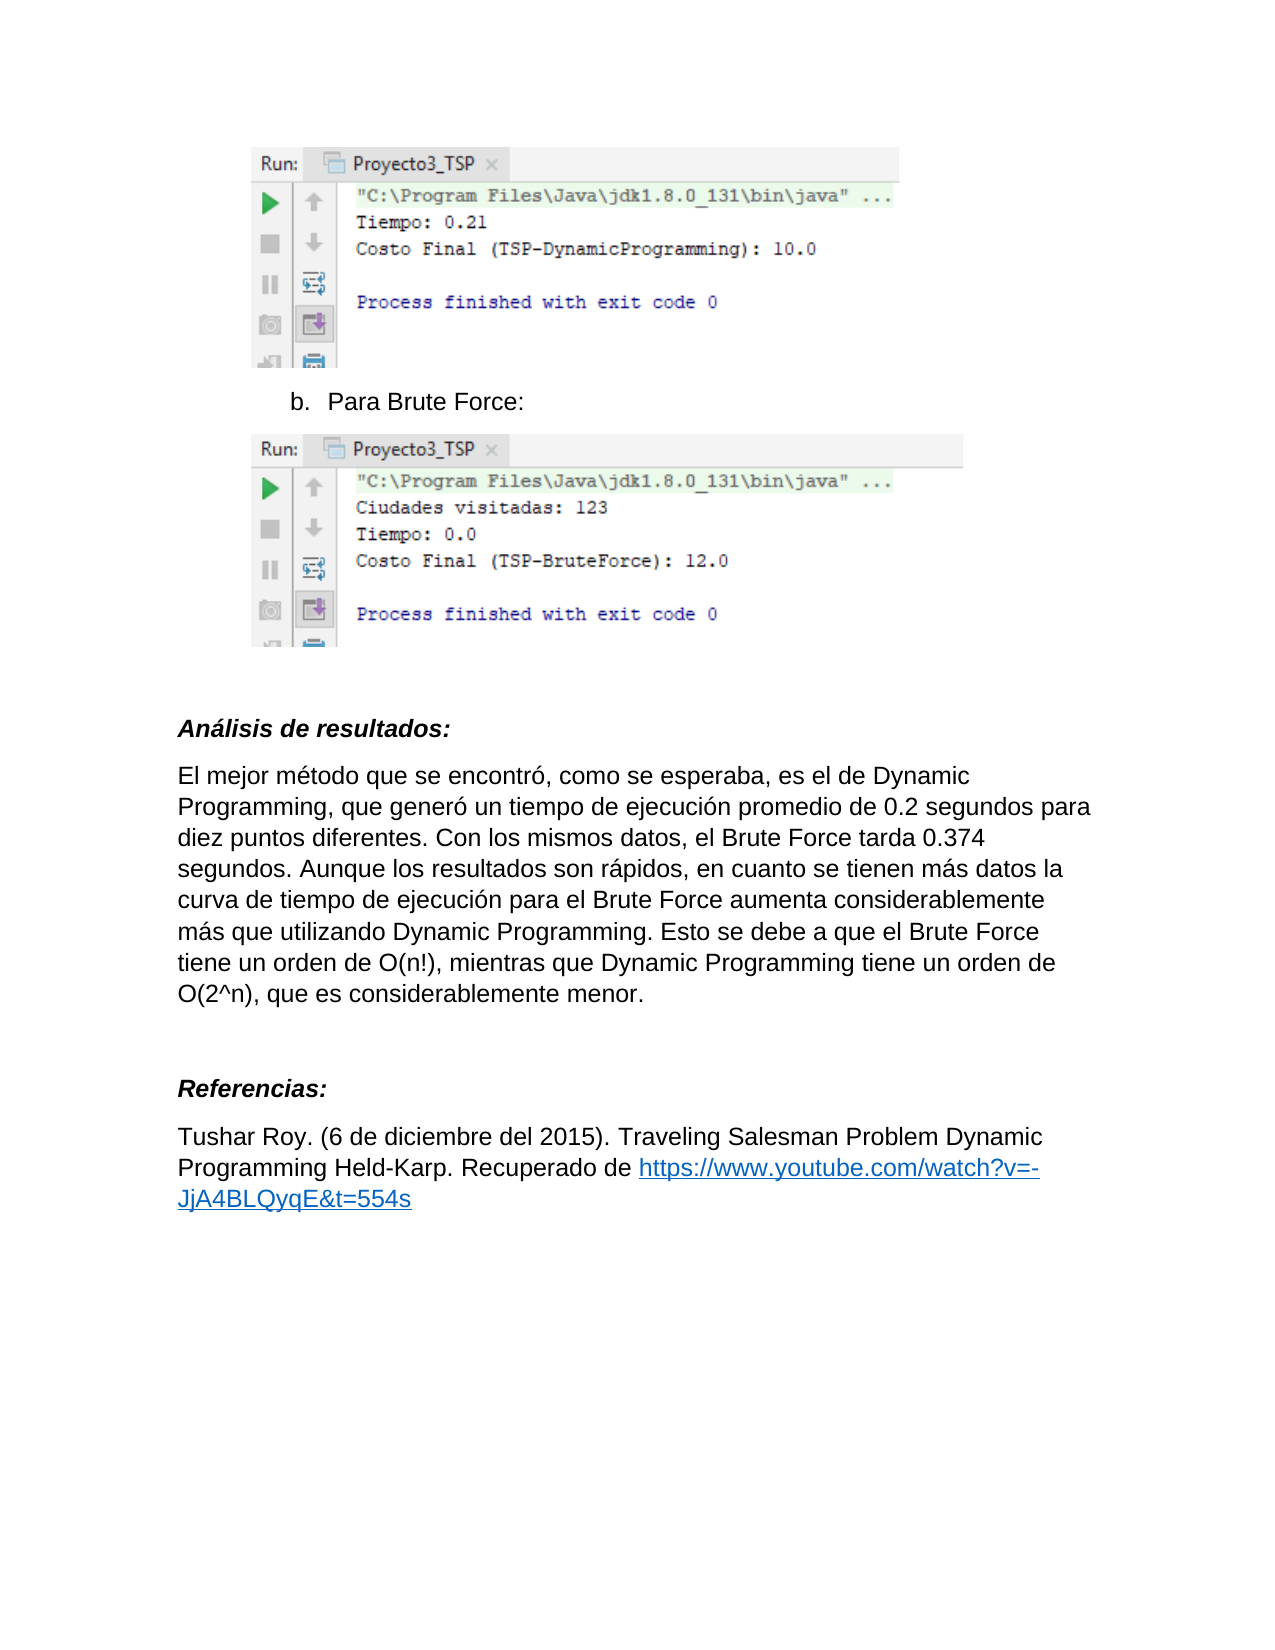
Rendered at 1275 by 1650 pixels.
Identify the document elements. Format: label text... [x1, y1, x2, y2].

list Para Brute Force: [290, 387, 1098, 416]
text Tushar Roy. (6 de diciembre del 2015). Traveling Salesman Problem Dynamic Programming Held-Karp. Recuperado de https://www.youtube.com/watch?v=-JjA4BLQyqE&t=554s [177, 1122, 1098, 1212]
picture [251, 147, 900, 368]
text Análisis de resultados: [177, 713, 1098, 742]
text El mejor método que se encontró, como se esperaba, es el de Dynamic Programming, que generó un tiempo de ejecución promedio de 0.2 segundos para diez puntos diferentes. Con los mismos datos, el Brute Force tarda 0.374 segundos. Aunque los resultados son rápidos, en cuanto se tienen más datos la curva de tiempo de ejecución para el Brute Force aumenta considerablemente más que utilizando Dynamic Programming. Esto se debe a que el Brute Force tiene un orden de O(n!), mientras que Dynamic Programming tiene un orden de O(2^n), que es considerablemente menor. [177, 761, 1098, 1007]
text Referencias: [177, 1074, 1098, 1103]
picture [251, 434, 964, 647]
